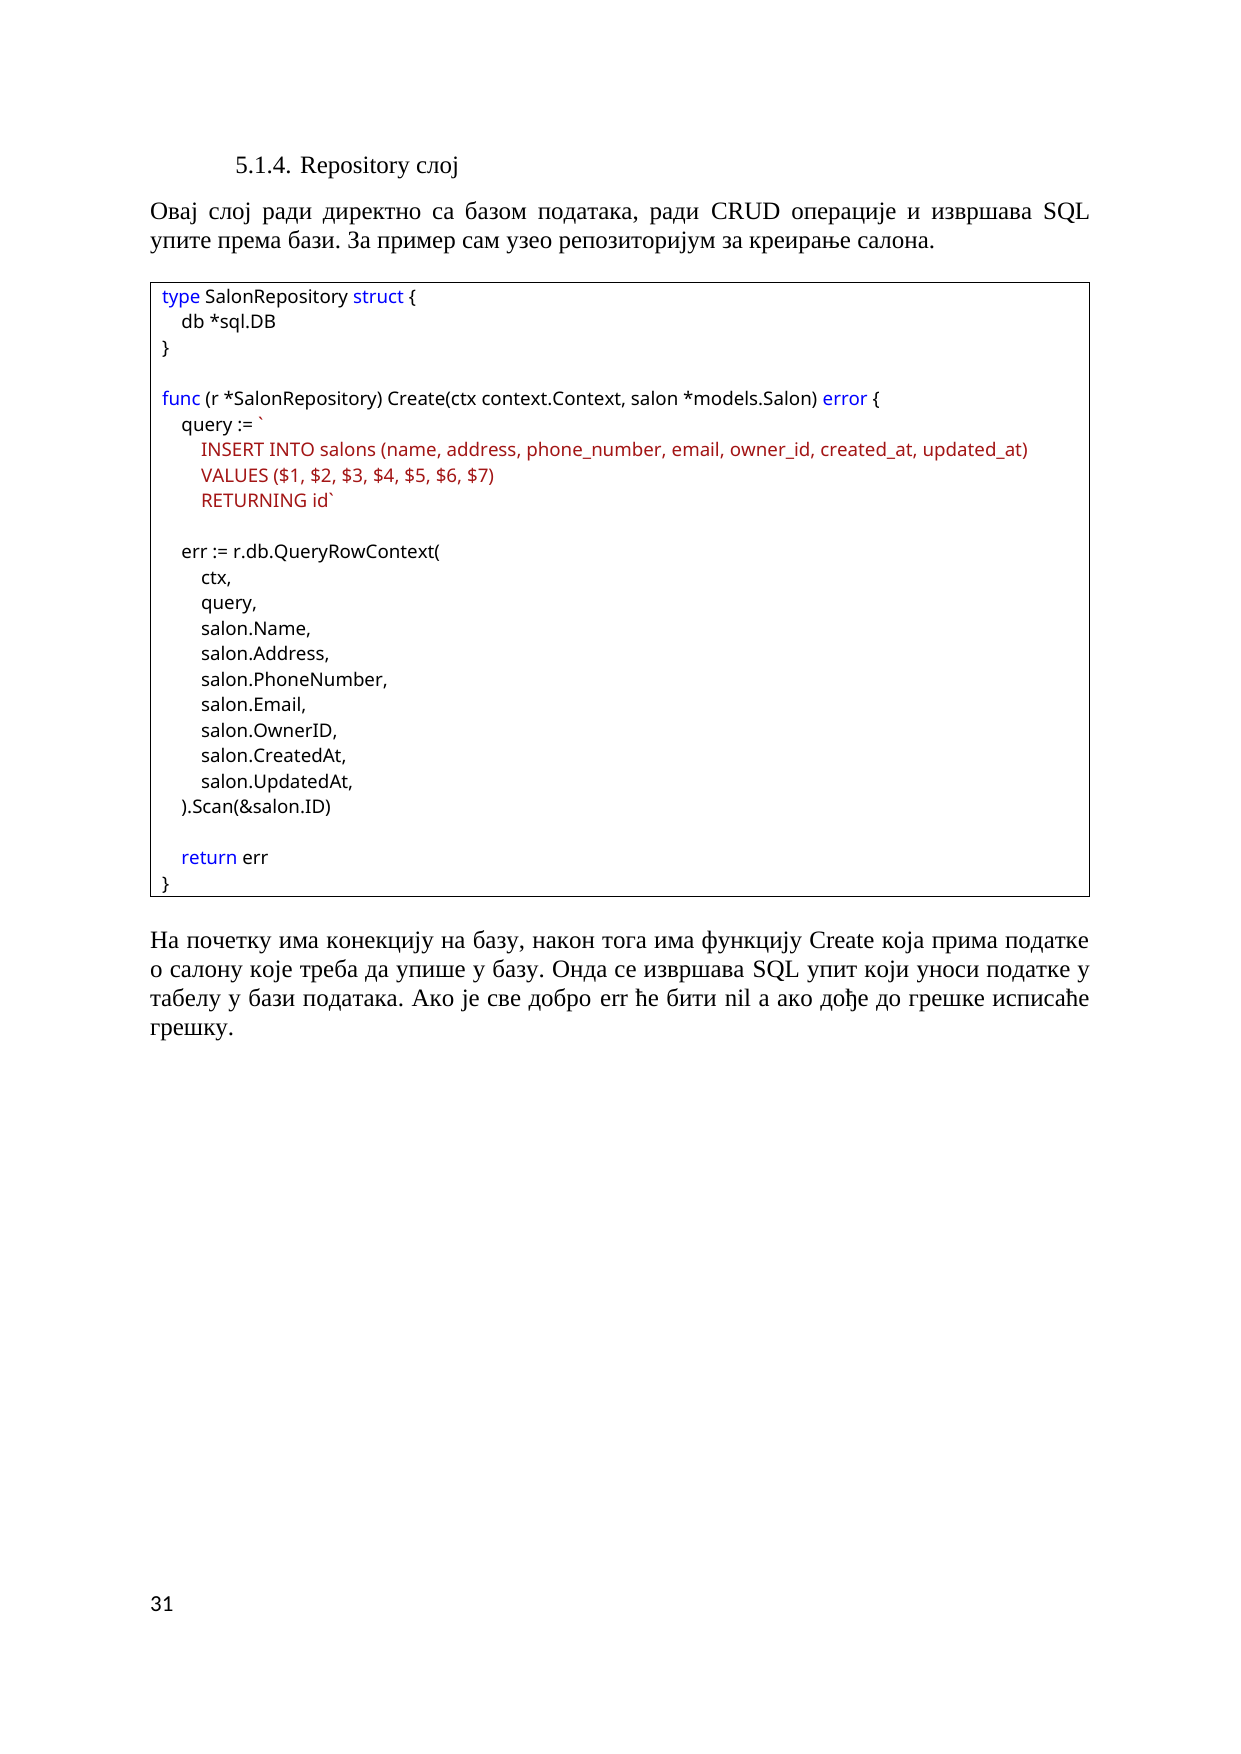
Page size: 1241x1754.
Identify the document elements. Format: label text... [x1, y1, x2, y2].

text На почетку има конекцију на базу, након тога има функцију Create која прима податке о салону које треба да упише у базу. Онда се извршава SQL упит који уноси податке у табелу у бази података. Ако је све добро err ће бити nil а ако дође до грешке исписаће грешку. [150, 926, 1090, 1041]
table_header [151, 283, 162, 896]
text Овај слој ради директно са базом података, ради CRUD операције и извршава SQL упите према бази. За пример сам узео репозиторијум за креирање салона. [150, 196, 1090, 253]
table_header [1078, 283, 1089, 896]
subtitle Repository слој [161, 150, 1090, 179]
